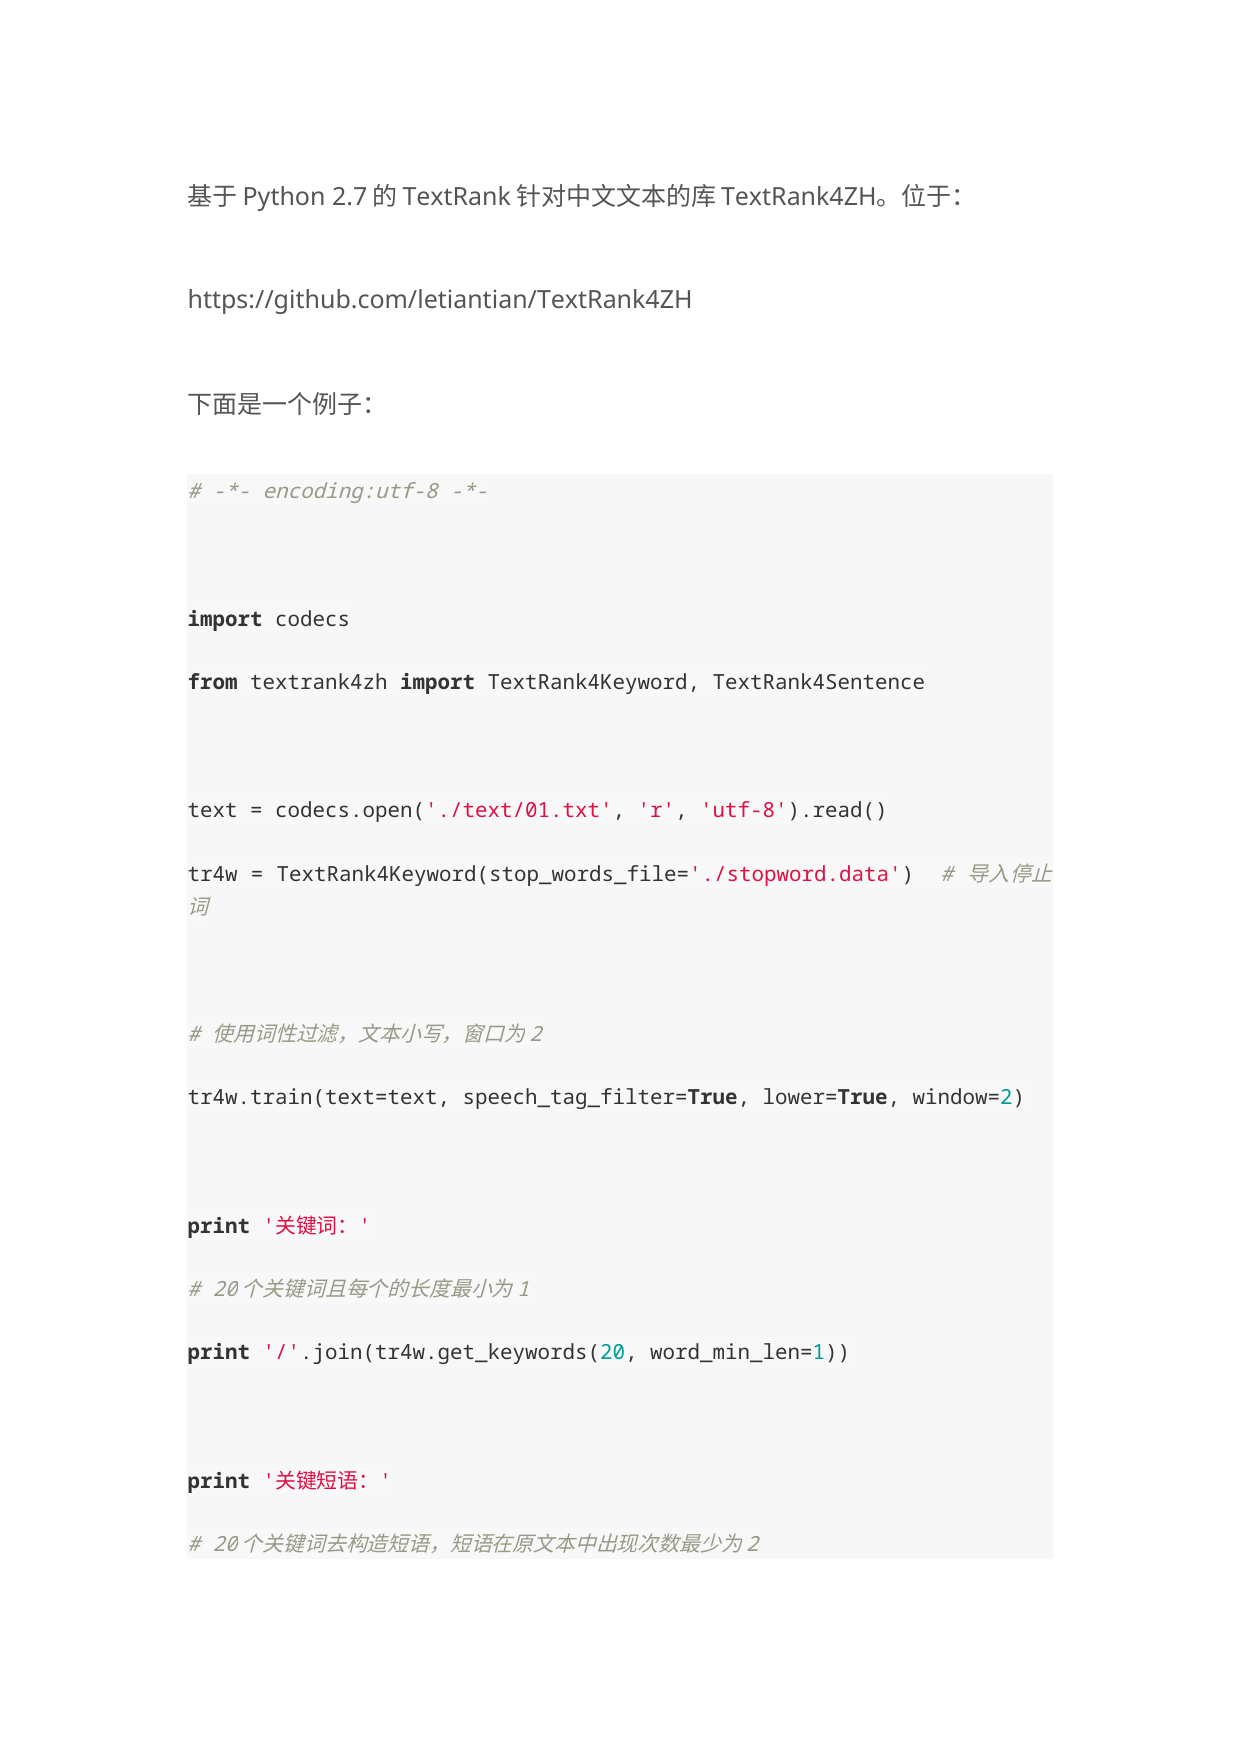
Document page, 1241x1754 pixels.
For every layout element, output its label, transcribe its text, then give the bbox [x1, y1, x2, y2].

text text = codecs.open('./text/01.txt', 'r', 'utf-8').read() [187, 793, 1053, 825]
text tr4w = TextRank4Keyword(stop_words_file='./stopword.data') # 导入停止词 [187, 857, 1053, 922]
text https://github.com/letiantian/TextRank4ZH [187, 266, 1053, 331]
text print '关键词：' [187, 1208, 1053, 1240]
text # 使用词性过滤，文本小写，窗口为2 [187, 1017, 1053, 1049]
text 基于Python 2.7的TextRank针对中文文本的库TextRank4ZH。位于： [187, 162, 1053, 227]
text # -*- encoding:utf-8 -*- [187, 474, 1053, 507]
text 下面是一个例子： [187, 370, 1053, 435]
text print '/'.join(tr4w.get_keywords(20, word_min_len=1)) [187, 1335, 1053, 1368]
text tr4w.train(text=text, speech_tag_filter=True, lower=True, window=2) [187, 1080, 1053, 1113]
text import codecs [187, 602, 1053, 634]
text from textrank4zh import TextRank4Keyword, TextRank4Sentence [187, 665, 1053, 698]
text # 20个关键词去构造短语，短语在原文本中出现次数最少为2 [187, 1527, 1053, 1559]
text print '关键短语：' [187, 1463, 1053, 1495]
text # 20个关键词且每个的长度最小为1 [187, 1272, 1053, 1304]
